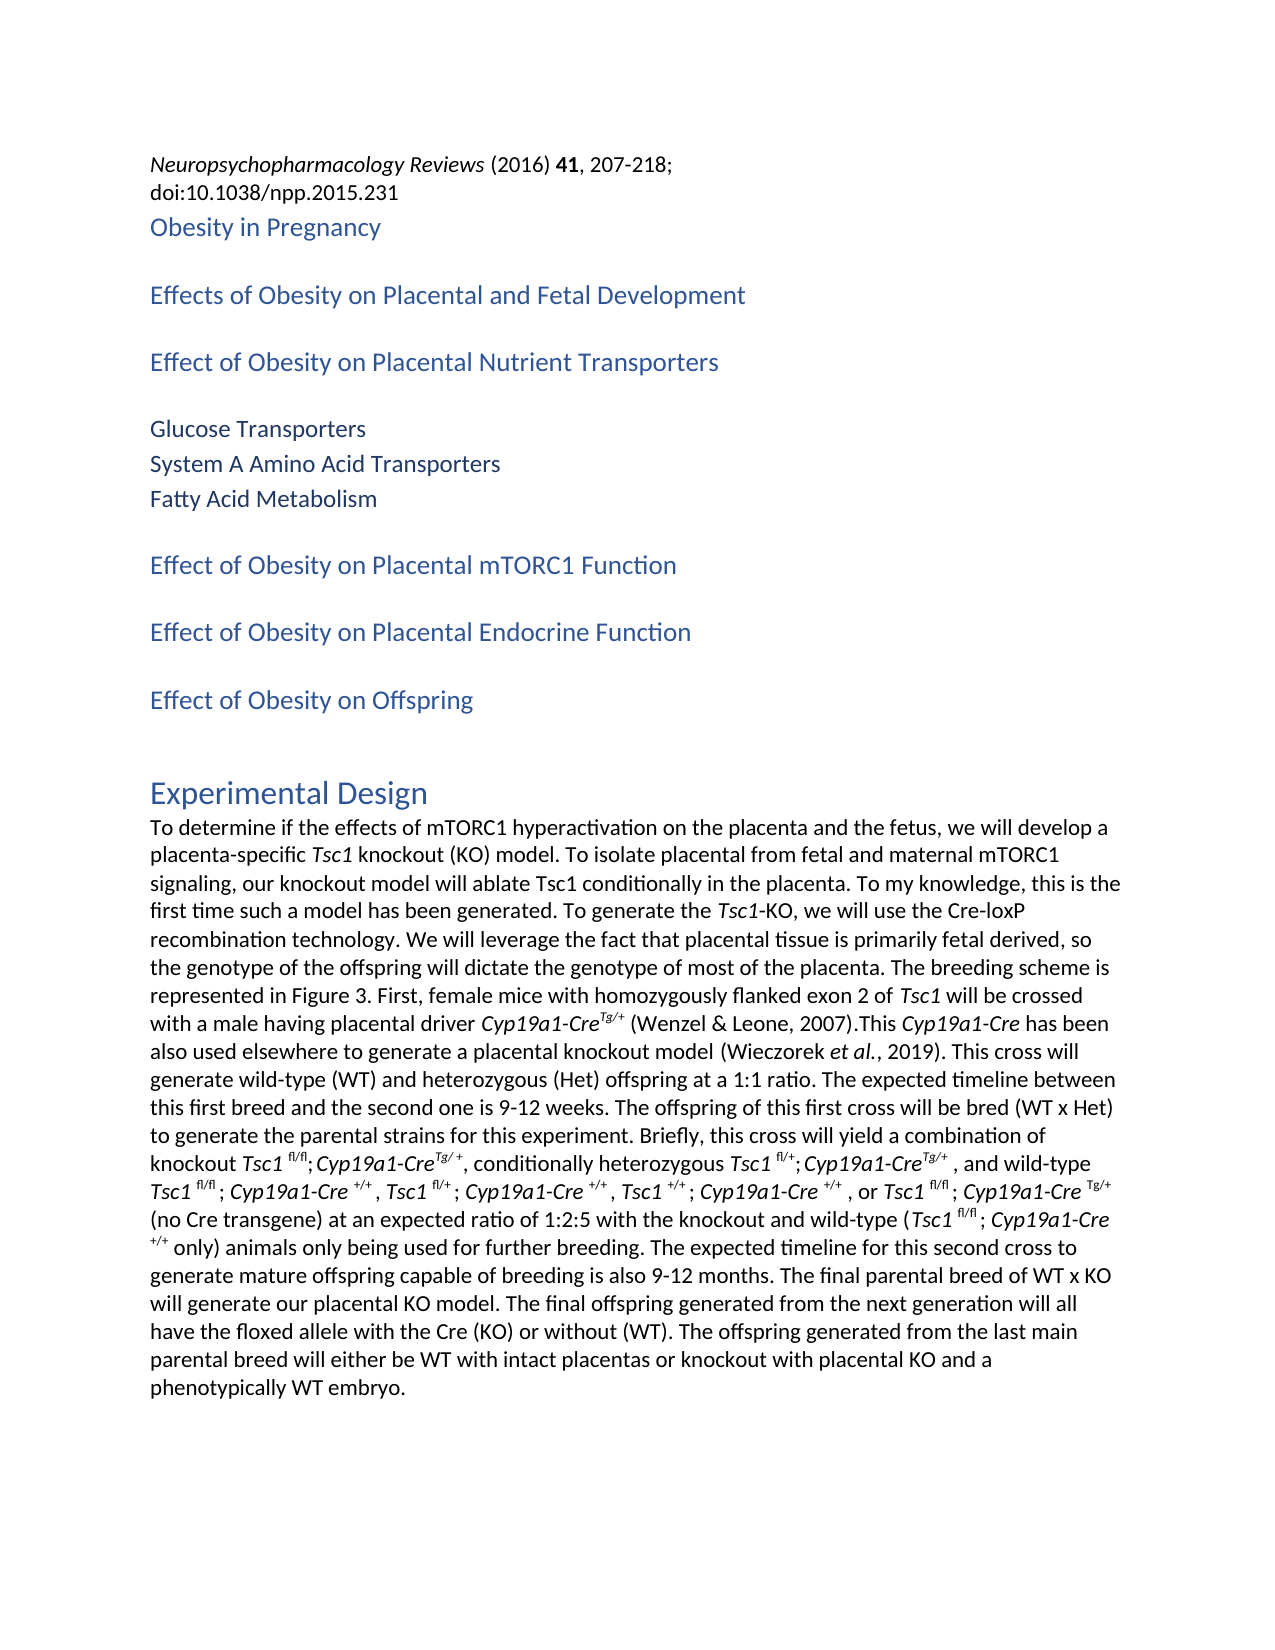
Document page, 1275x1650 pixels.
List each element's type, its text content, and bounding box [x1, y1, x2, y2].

subtitle Effect of Obesity on Placental Endocrine Function [150, 616, 1125, 649]
text doi:10.1038/npp.2015.231 [150, 178, 1125, 206]
subtitle Effects of Obesity on Placental and Fetal Development [150, 278, 1125, 311]
subtitle Effect of Obesity on Offspring [150, 683, 1125, 716]
subtitle Glucose Transporters [150, 413, 1125, 444]
text Neuropsychopharmacology Reviews (2016) 41, 207-218; [150, 150, 1125, 178]
subtitle Experimental Design [150, 772, 1125, 813]
subtitle Effect of Obesity on Placental mTORC1 Function [150, 548, 1125, 581]
text To determine if the effects of mTORC1 hyperactivation on the placenta and the fetus, we will develop a placenta-specific Tsc1 knockout (KO) model. To isolate placental from fetal and maternal mTORC1 signaling, our knockout model will ablate Tsc1 conditionally in the placenta. To my knowledge, this is the first time such a model has been generated. To generate the Tsc1-KO, we will use the Cre-loxP recombination technology. We will leverage the fact that placental tissue is primarily fetal derived, so the genotype of the offspring will dictate the genotype of most of the placenta. The breeding scheme is represented in Figure 3. First, female mice with homozygously flanked exon 2 of Tsc1 will be crossed with a male having placental driver Cyp19a1-CreTg/+ (Wenzel & Leone, 2007).This Cyp19a1-Cre has been also used elsewhere to generate a placental knockout model (Wieczorek et al., 2019). This cross will generate wild-type (WT) and heterozygous (Het) offspring at a 1:1 ratio. The expected timeline between this first breed and the second one is 9-12 weeks. The offspring of this first cross will be bred (WT x Het) to generate the parental strains for this experiment. Briefly, this cross will yield a combination of knockout Tsc1 fl/fl; Cyp19a1-CreTg/ +, conditionally heterozygous Tsc1 fl/+; Cyp19a1-CreTg/+ , and wild-type Tsc1 fl/fl ; Cyp19a1-Cre +/+ , Tsc1 fl/+ ; Cyp19a1-Cre +/+ , Tsc1 +/+ ; Cyp19a1-Cre +/+ , or Tsc1 fl/fl ; Cyp19a1-Cre Tg/+ (no Cre transgene) at an expected ratio of 1:2:5 with the knockout and wild-type (Tsc1 fl/fl ; Cyp19a1-Cre +/+ only) animals only being used for further breeding. The expected timeline for this second cross to generate mature offspring capable of breeding is also 9-12 months. The final parental breed of WT x KO will generate our placental KO model. The final offspring generated from the next generation will all have the floxed allele with the Cre (KO) or without (WT). The offspring generated from the last main parental breed will either be WT with intact placentas or knockout with placental KO and a phenotypically WT embryo. [150, 813, 1125, 1401]
subtitle Fatty Acid Metabolism [150, 483, 1125, 513]
subtitle Obesity in Pregnancy [150, 210, 1125, 243]
subtitle Effect of Obesity on Placental Nutrient Transporters [150, 346, 1125, 379]
subtitle System A Amino Acid Transporters [150, 448, 1125, 478]
